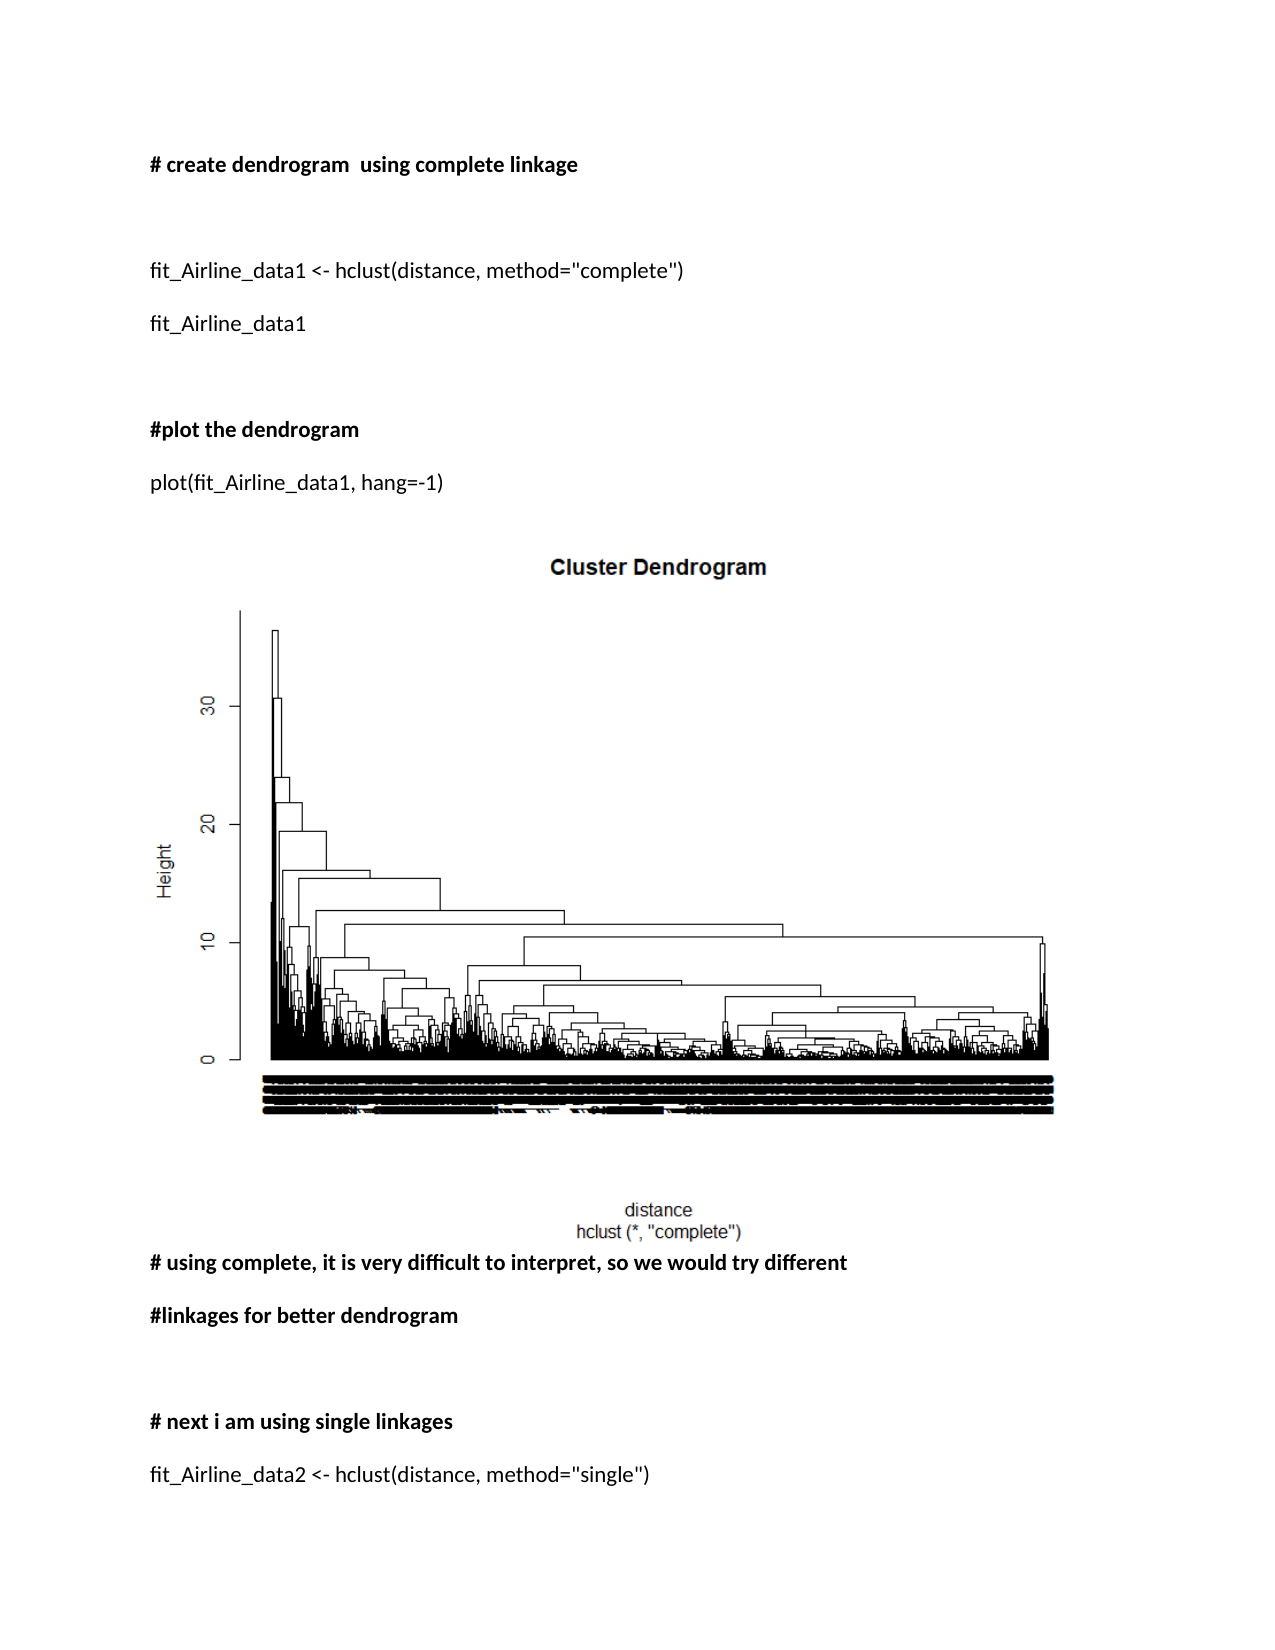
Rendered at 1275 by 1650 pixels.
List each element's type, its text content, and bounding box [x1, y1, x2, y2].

text #linkages for better dendrogram [150, 1301, 1125, 1329]
text plot(fit_Airline_data1, hang=-1) [150, 468, 1125, 496]
text # next i am using single linkages [150, 1407, 1125, 1435]
text fit_Airline_data1 <- hclust(distance, method="complete") [150, 256, 1125, 284]
text fit_Airline_data2 <- hclust(distance, method="single") [150, 1460, 1125, 1488]
picture [150, 521, 1125, 1244]
text # using complete, it is very difficult to interpret, so we would try different [150, 1244, 1125, 1276]
text #plot the dendrogram [150, 415, 1125, 443]
text fit_Airline_data1 [150, 309, 1125, 337]
text # create dendrogram using complete linkage [150, 150, 1125, 178]
